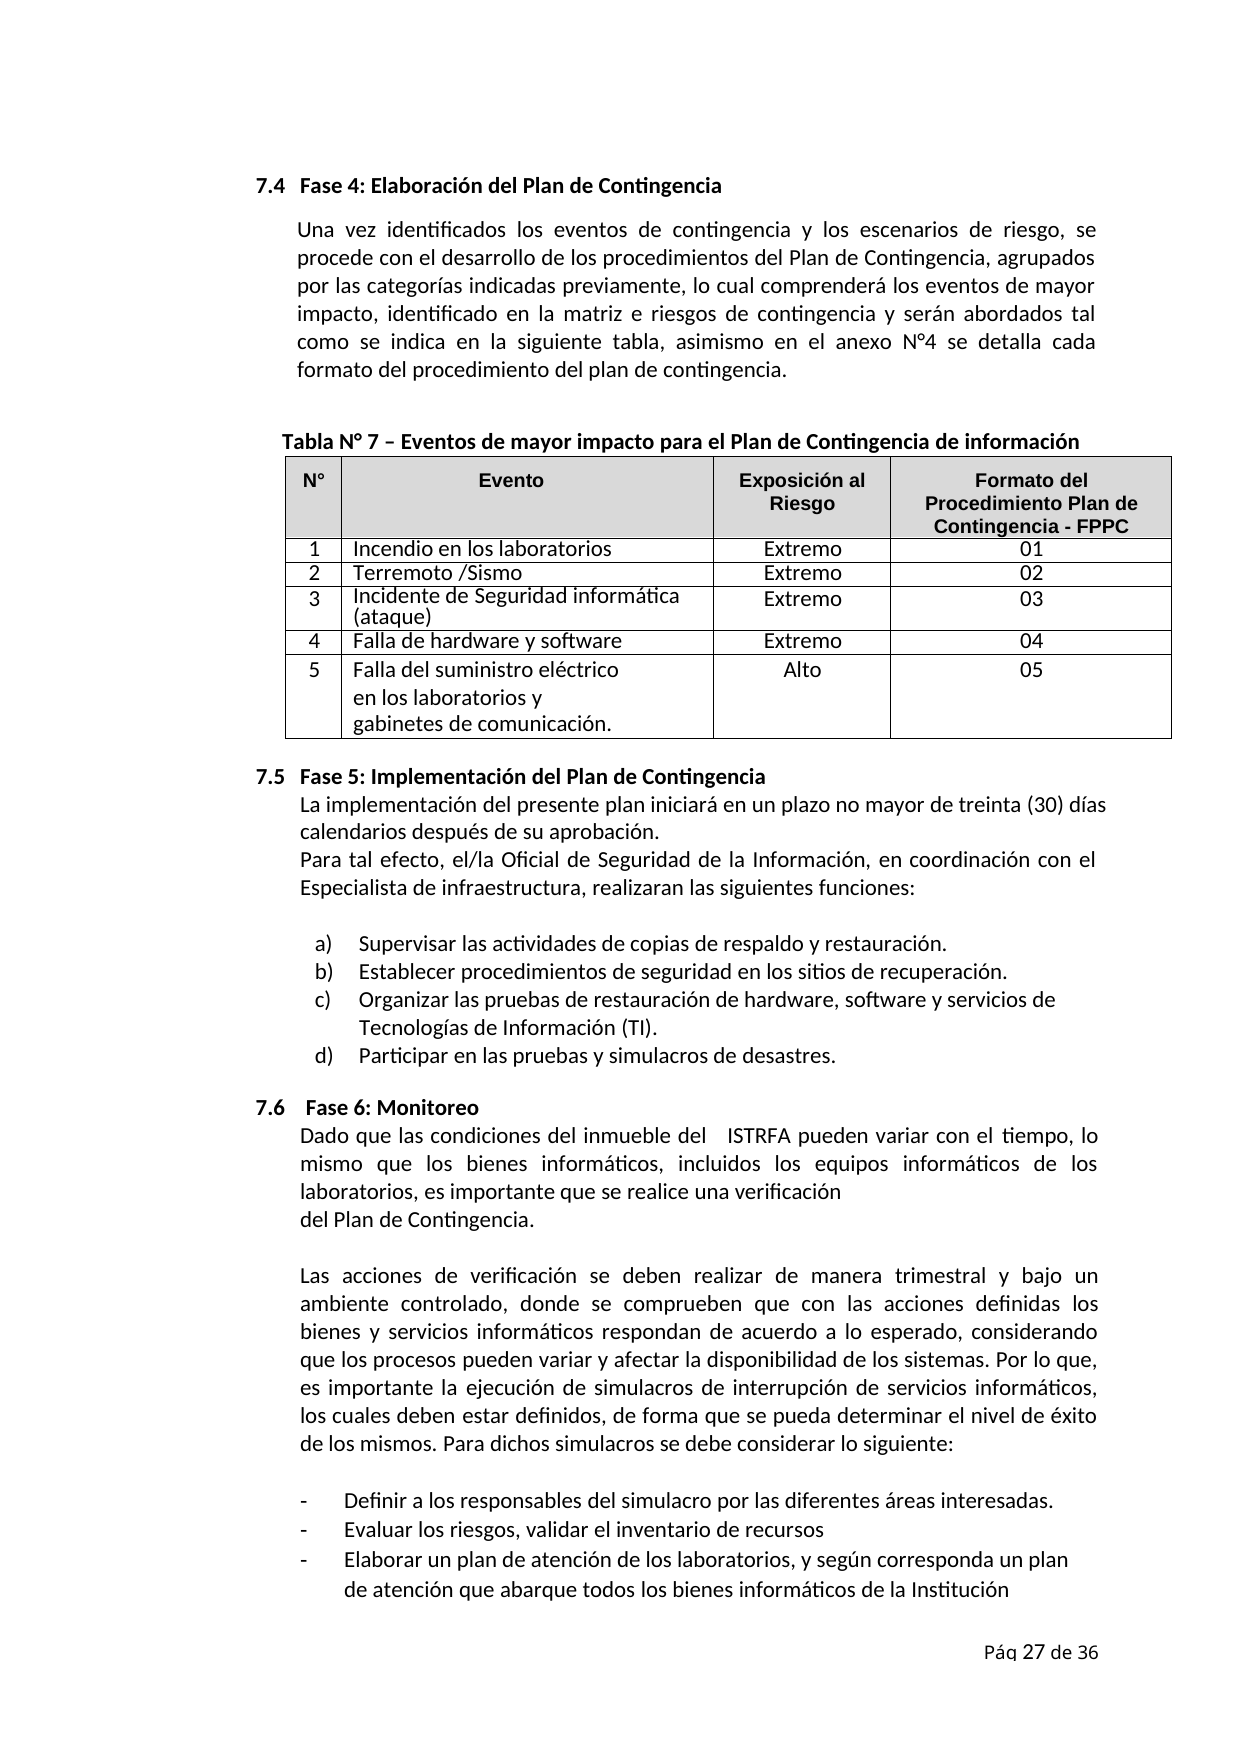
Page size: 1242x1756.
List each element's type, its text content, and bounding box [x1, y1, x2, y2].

table_cell Terremoto /Sismo [342, 563, 713, 586]
subtitle Fase 6: Monitoreo [255, 1093, 1214, 1121]
table_cell Falla de hardware y software [342, 631, 713, 654]
table_cell Extremo [714, 587, 890, 630]
table_cell Extremo [714, 563, 890, 586]
text Para tal efecto, el/la Oficial de Seguridad de la Información, en coordinación con el Especialista de infraestructura, realizaran las siguientes funciones: [300, 845, 1200, 901]
list Evaluar los riesgos, validar el inventario de recursos [300, 1514, 1214, 1543]
table_cell 04 [891, 631, 1171, 654]
table_cell 3 [286, 587, 341, 630]
table_cell Extremo [714, 539, 890, 562]
table_cell 02 [891, 563, 1171, 586]
table_cell 4 [286, 631, 341, 654]
table_cell 5 [286, 655, 341, 738]
table_cell 03 [891, 587, 1171, 630]
table_cell Falla del suministro eléctrico en los laboratorios y gabinetes de comunicación. [342, 655, 713, 738]
list Definir a los responsables del simulacro por las diferentes áreas interesadas. [300, 1485, 1214, 1514]
table_cell Incidente de Seguridad informática (ataque) [342, 587, 713, 630]
text Las acciones de verificación se deben realizar de manera trimestral y bajo un ambiente controlado, donde se comprueben que con las acciones definidas los bienes y servicios informáticos respondan de acuerdo a lo esperado, considerando que los procesos pueden variar y afectar la disponibilidad de los sistemas. Por lo que, es importante la ejecución de simulacros de interrupción de servicios informáticos, los cuales deben estar definidos, de forma que se pueda determinar el nivel de éxito de los mismos. Para dichos simulacros se debe considerar lo siguiente: [300, 1261, 1099, 1457]
list Elaborar un plan de atención de los laboratorios, y según corresponda un plan de atención que abarque todos los bienes informáticos de la Institución [300, 1543, 1083, 1603]
table_cell Incendio en los laboratorios [342, 539, 713, 562]
list Supervisar las actividades de copias de respaldo y restauración. [314, 929, 1214, 957]
text del Plan de Contingencia. [300, 1205, 1214, 1233]
table_header Exposición al Riesgo [714, 457, 890, 537]
text Una vez identificados los eventos de contingencia y los escenarios de riesgo, se procede con el desarrollo de los procedimientos del Plan de Contingencia, agrupados por las categorías indicadas previamente, lo cual comprenderá los eventos de mayor impacto, identificado en la matriz e riesgos de contingencia y serán abordados tal como se indica en la siguiente tabla, asimismo en el anexo N°4 se detalla cada formato del procedimiento del plan de contingencia. [297, 215, 1096, 383]
table_cell 1 [286, 539, 341, 562]
list Organizar las pruebas de restauración de hardware, software y servicios de Tecnologías de Información (TI). [314, 986, 1059, 1042]
table_cell Extremo [714, 631, 890, 654]
text Dado que las condiciones del inmueble del ISTRFA pueden variar con el tiempo, lo mismo que los bienes informáticos, incluidos los equipos informáticos de los laboratorios, es importante que se realice una verificación [300, 1121, 1098, 1205]
table_header Evento [342, 457, 713, 537]
table_header N° [286, 457, 341, 537]
table_cell Alto [714, 655, 890, 738]
table_cell 05 [891, 655, 1171, 738]
subtitle Fase 4: Elaboración del Plan de Contingencia [256, 171, 1214, 199]
text La implementación del presente plan iniciará en un plazo no mayor de treinta (30) días calendarios después de su aprobación. [300, 790, 1200, 845]
table_cell 01 [891, 539, 1171, 562]
text Tabla N° 7 – Eventos de mayor impacto para el Plan de Contingencia de información [282, 427, 1214, 456]
table_cell 2 [286, 563, 341, 586]
list Establecer procedimientos de seguridad en los sitios de recuperación. [314, 957, 1214, 986]
subtitle Fase 5: Implementación del Plan de Contingencia [256, 762, 1214, 790]
table_header Formato del Procedimiento Plan de Contingencia - FPPC [891, 457, 1171, 537]
list Participar en las pruebas y simulacros de desastres. [314, 1042, 1214, 1069]
